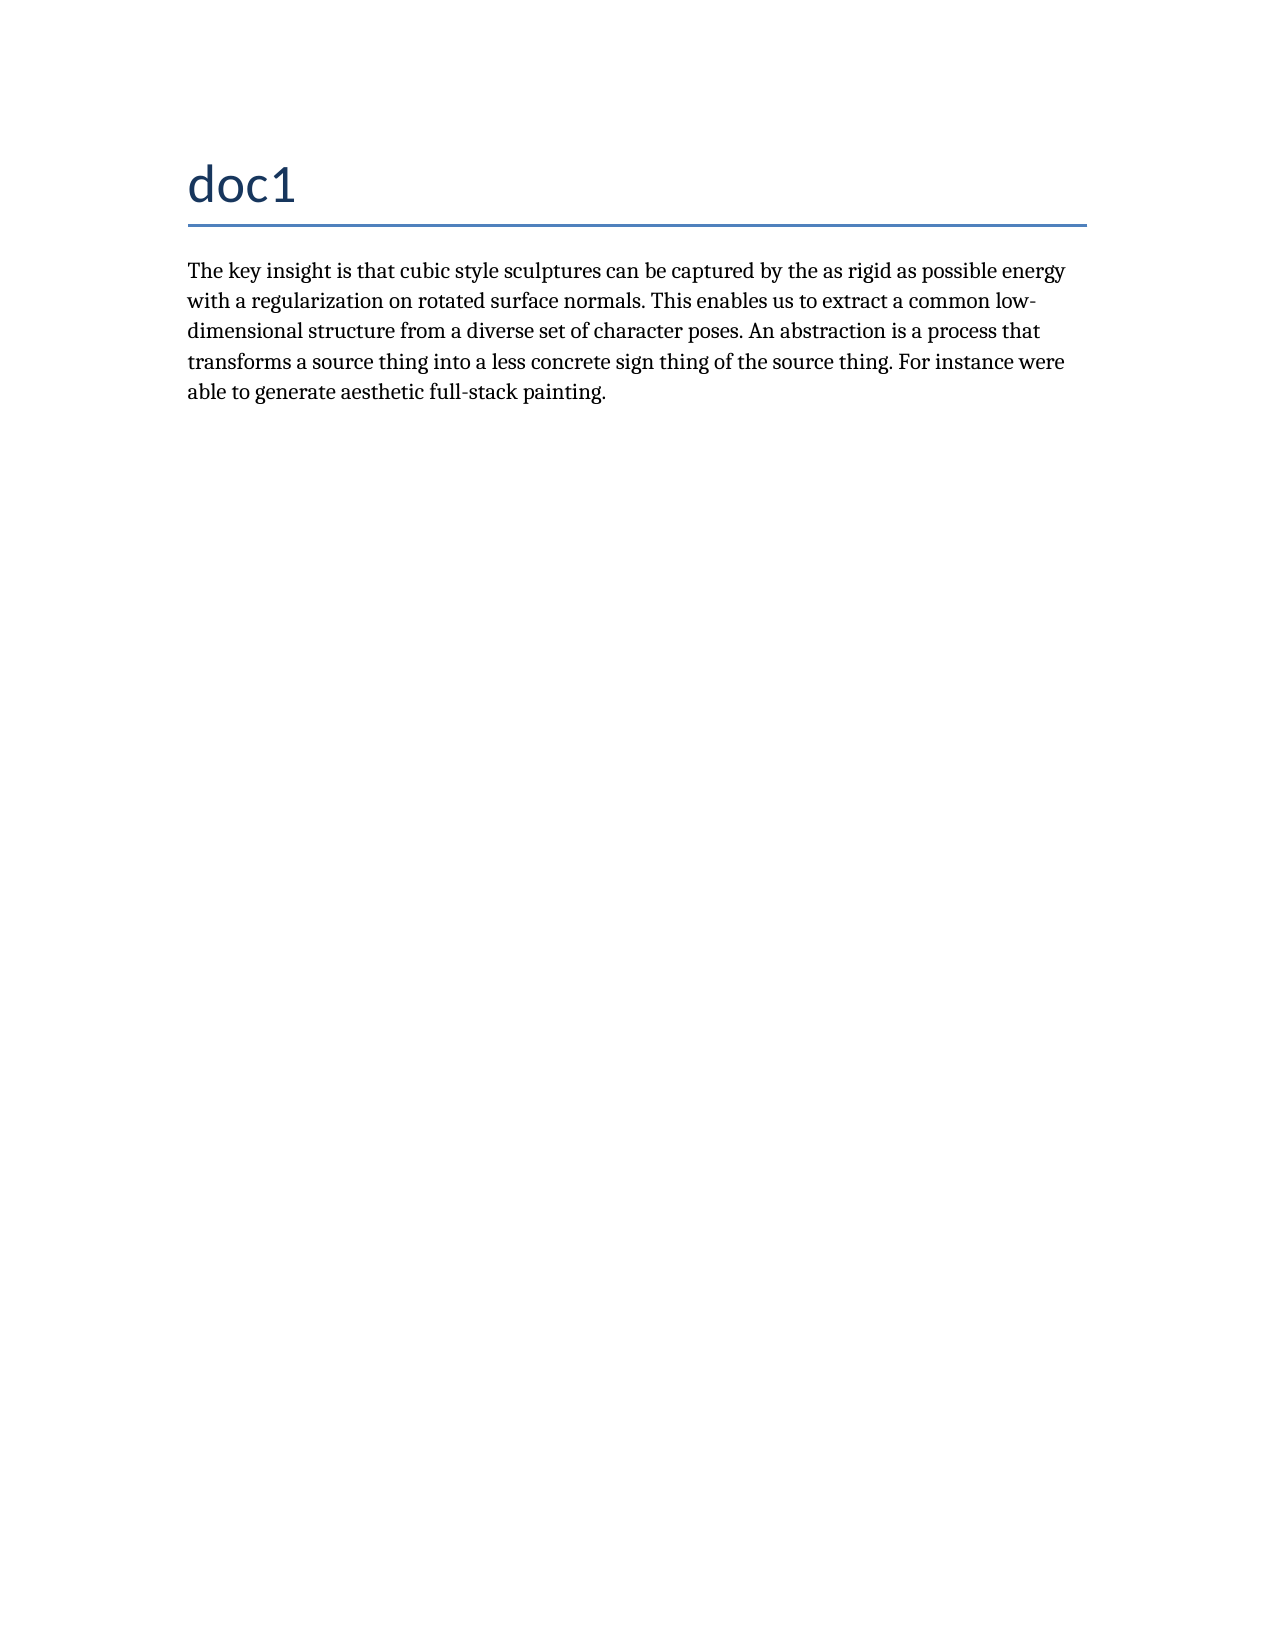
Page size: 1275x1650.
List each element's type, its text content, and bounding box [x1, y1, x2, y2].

text The key insight is that cubic style sculptures can be captured by the as rigid as possible energy with a regularization on rotated surface normals. This enables us to extract a common low-dimensional structure from a diverse set of character poses. An abstraction is a process that transforms a source thing into a less concrete sign thing of the source thing. For instance were able to generate aesthetic full-stack painting. [187, 258, 1087, 405]
title doc1 [187, 150, 1087, 227]
